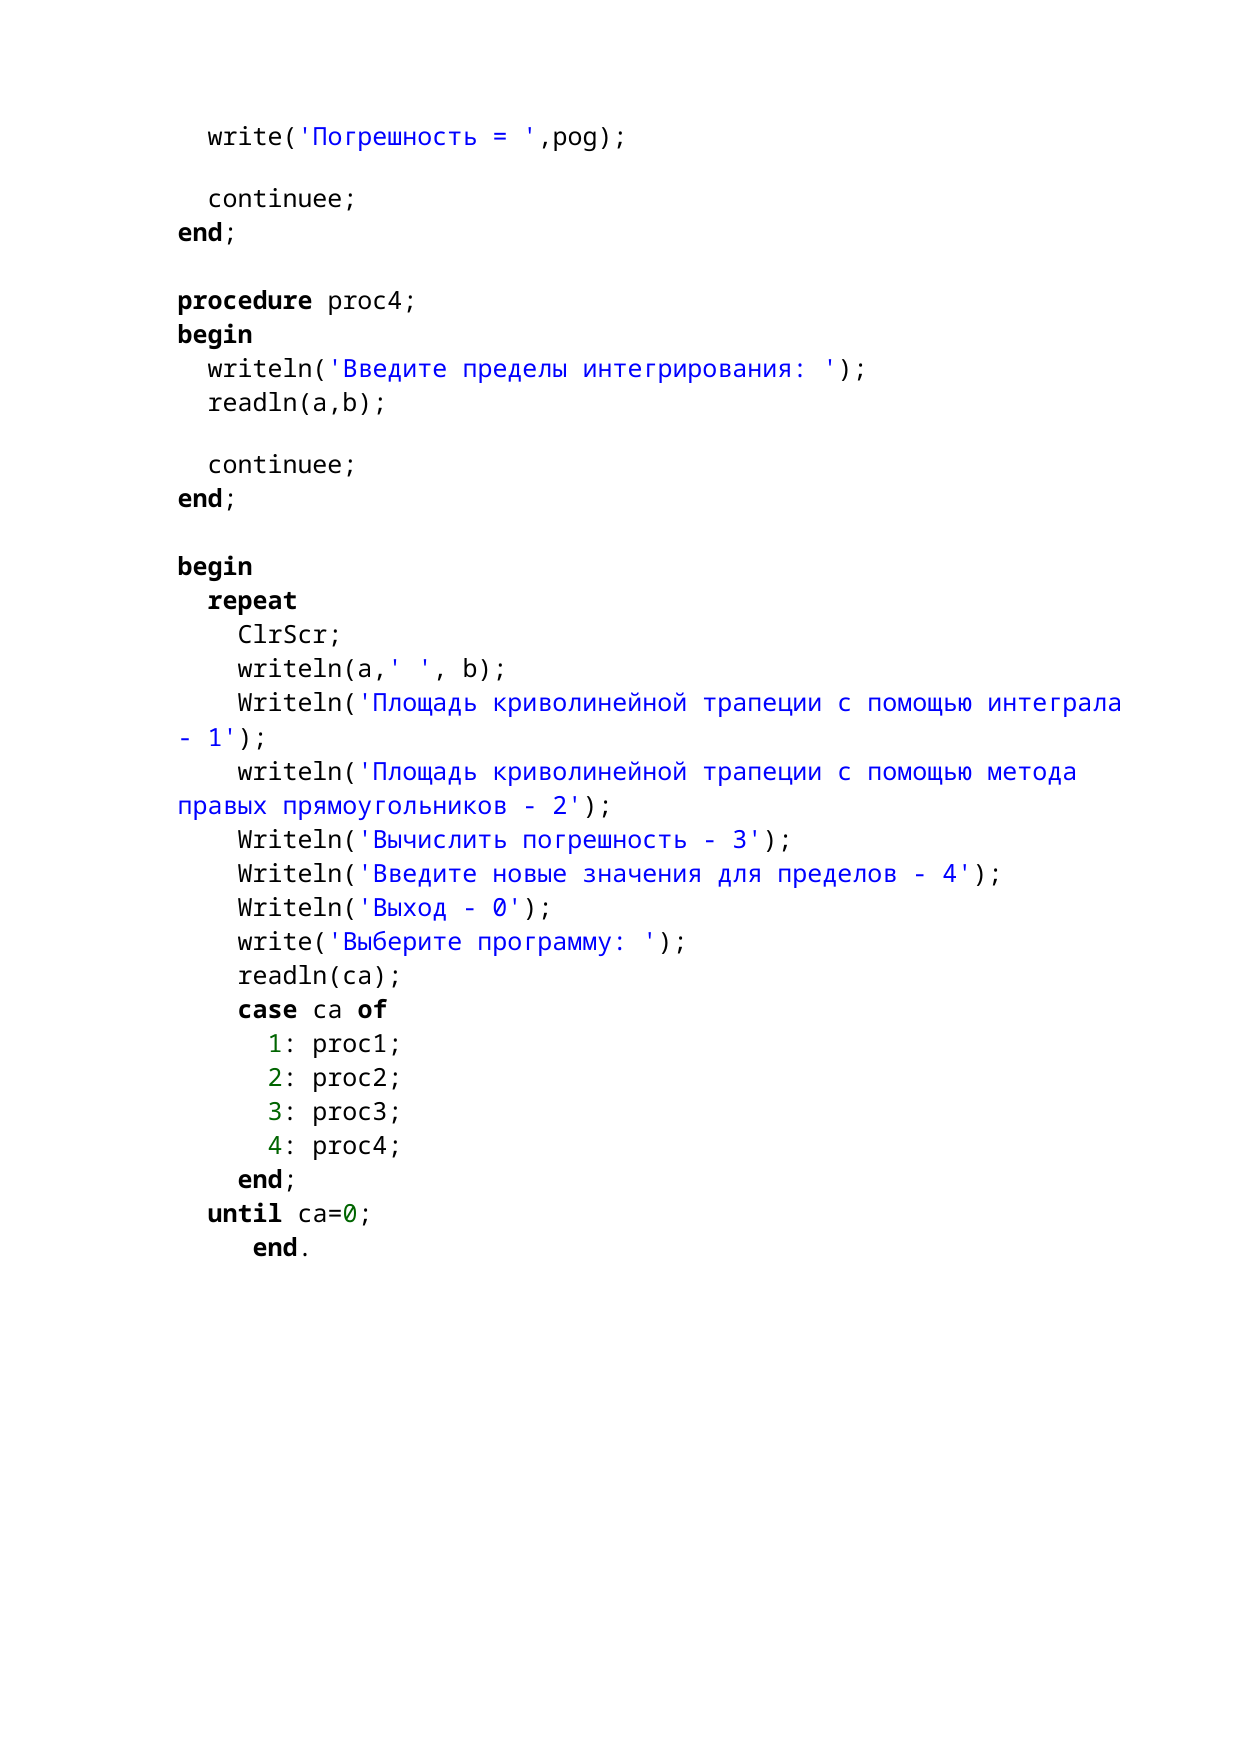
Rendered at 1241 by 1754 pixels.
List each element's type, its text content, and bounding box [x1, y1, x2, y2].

text repeat [177, 583, 1152, 617]
text write('Погрешность = ',pog); [177, 118, 1152, 152]
text ClrScr; [177, 617, 1152, 651]
text continuee; [177, 447, 1152, 481]
text readln(a,b); [177, 384, 1152, 419]
text writeln('Введите пределы интегрирования: '); [177, 351, 1152, 384]
text until ca=0; [177, 1196, 1152, 1230]
text Writeln('Выход - 0'); [177, 889, 1152, 923]
text begin [177, 549, 1152, 583]
text Writeln('Вычислить погрешность - 3'); [177, 821, 1152, 855]
text continuee; [177, 180, 1152, 214]
text writeln('Площадь криволинейной трапеции с помощью метода правых прямоугольников - 2'); [177, 753, 1152, 821]
text end; [177, 1162, 1152, 1196]
text Writeln('Площадь криволинейной трапеции с помощью интеграла - 1'); [177, 685, 1152, 753]
text 1: proc1; [177, 1026, 1152, 1060]
text end; [177, 481, 1152, 515]
text writeln(a,' ', b); [177, 651, 1152, 685]
text readln(ca); [177, 958, 1152, 992]
list end. [252, 1230, 1152, 1264]
text begin [177, 316, 1152, 351]
text 3: proc3; [177, 1094, 1152, 1128]
text procedure proc4; [177, 282, 1152, 316]
text end; [177, 214, 1152, 248]
text 4: proc4; [177, 1128, 1152, 1162]
text Writeln('Введите новые значения для пределов - 4'); [177, 855, 1152, 889]
text case ca of [177, 992, 1152, 1026]
text 2: proc2; [177, 1060, 1152, 1094]
text write('Выберите программу: '); [177, 923, 1152, 958]
